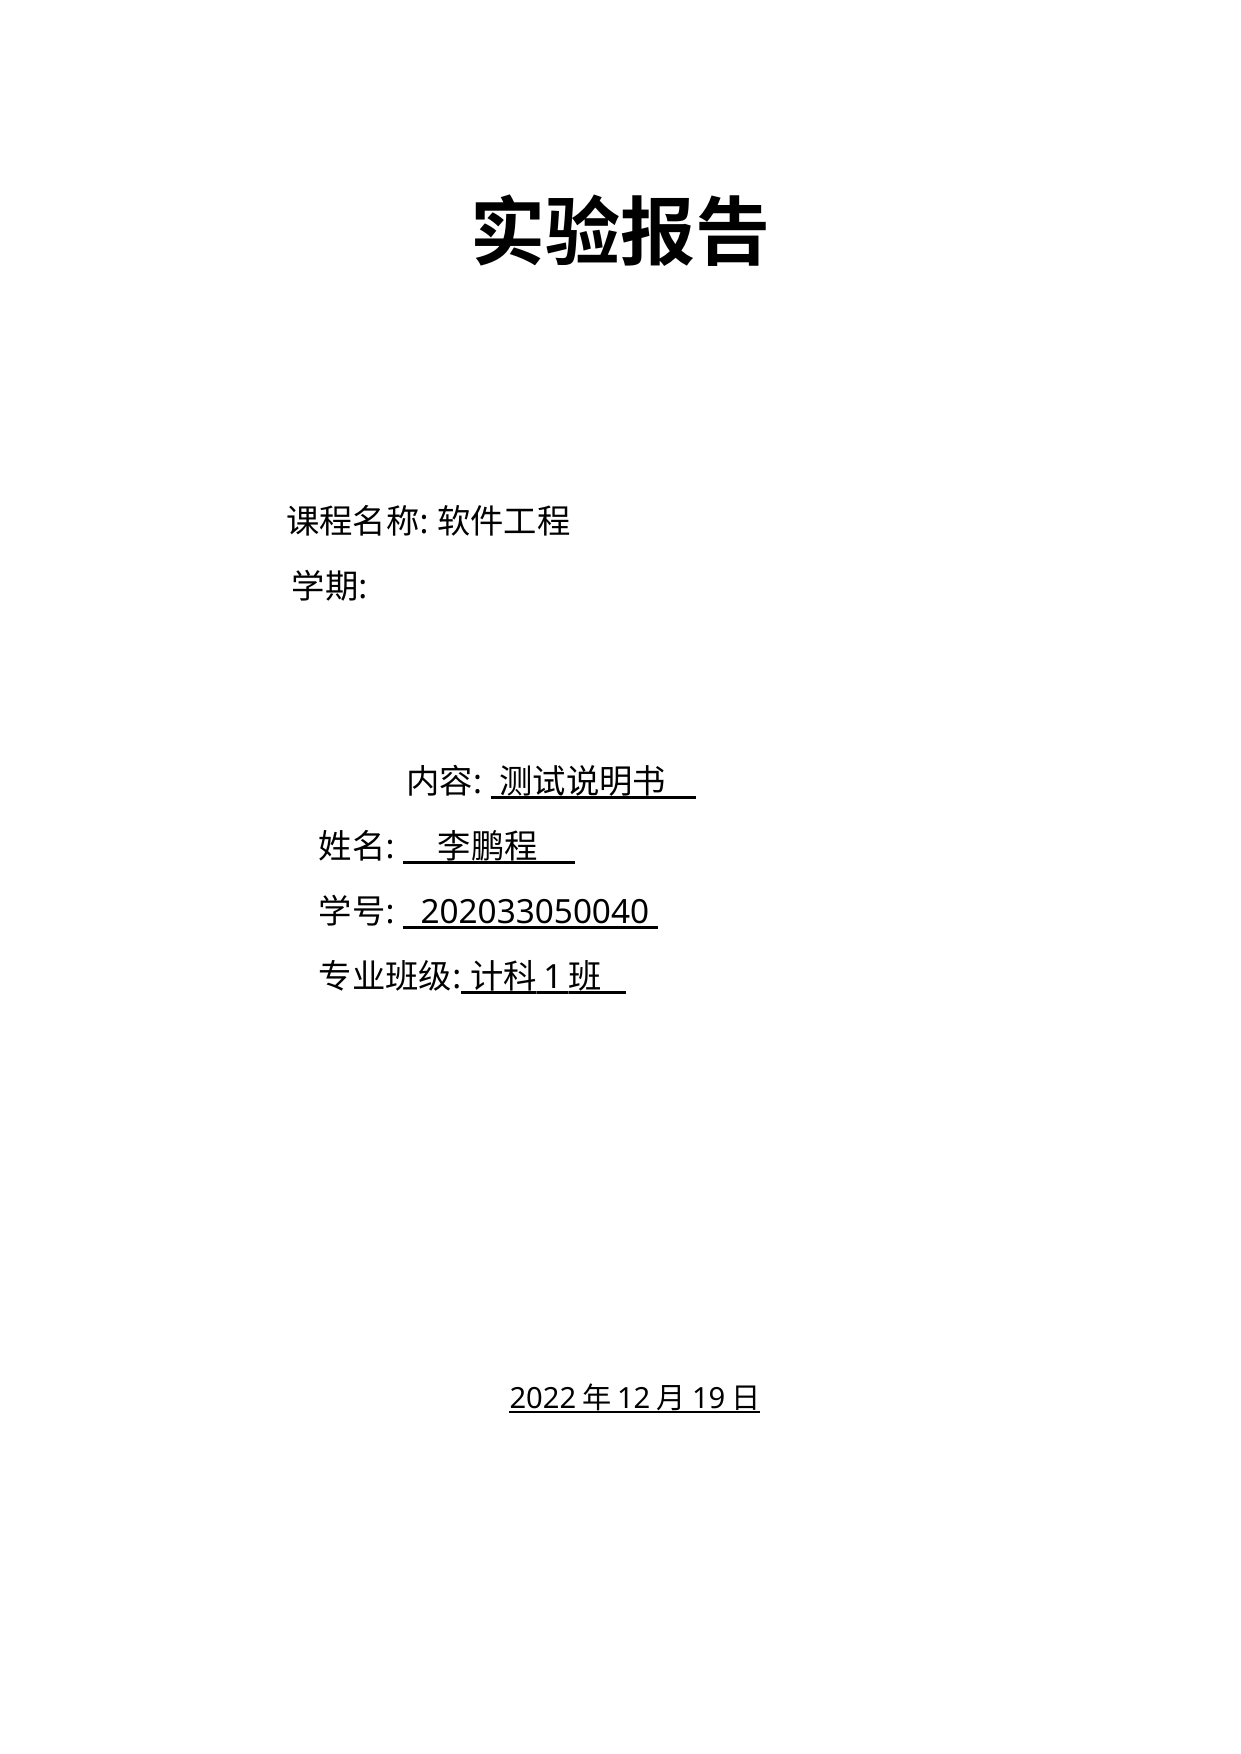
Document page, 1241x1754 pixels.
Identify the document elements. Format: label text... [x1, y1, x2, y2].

text 内容: 测试说明书 [362, 747, 1053, 812]
text 实验报告 [187, 162, 1053, 292]
text 姓名: 李鹏程 [187, 812, 1053, 877]
text 课程名称: 软件工程 [187, 487, 1053, 552]
text 学期: [187, 552, 1053, 617]
text 专业班级: 计科1班 [187, 942, 1053, 1007]
text 学号: 202033050040 [187, 877, 1053, 942]
text 2022年12月 19日 [187, 1363, 1053, 1428]
